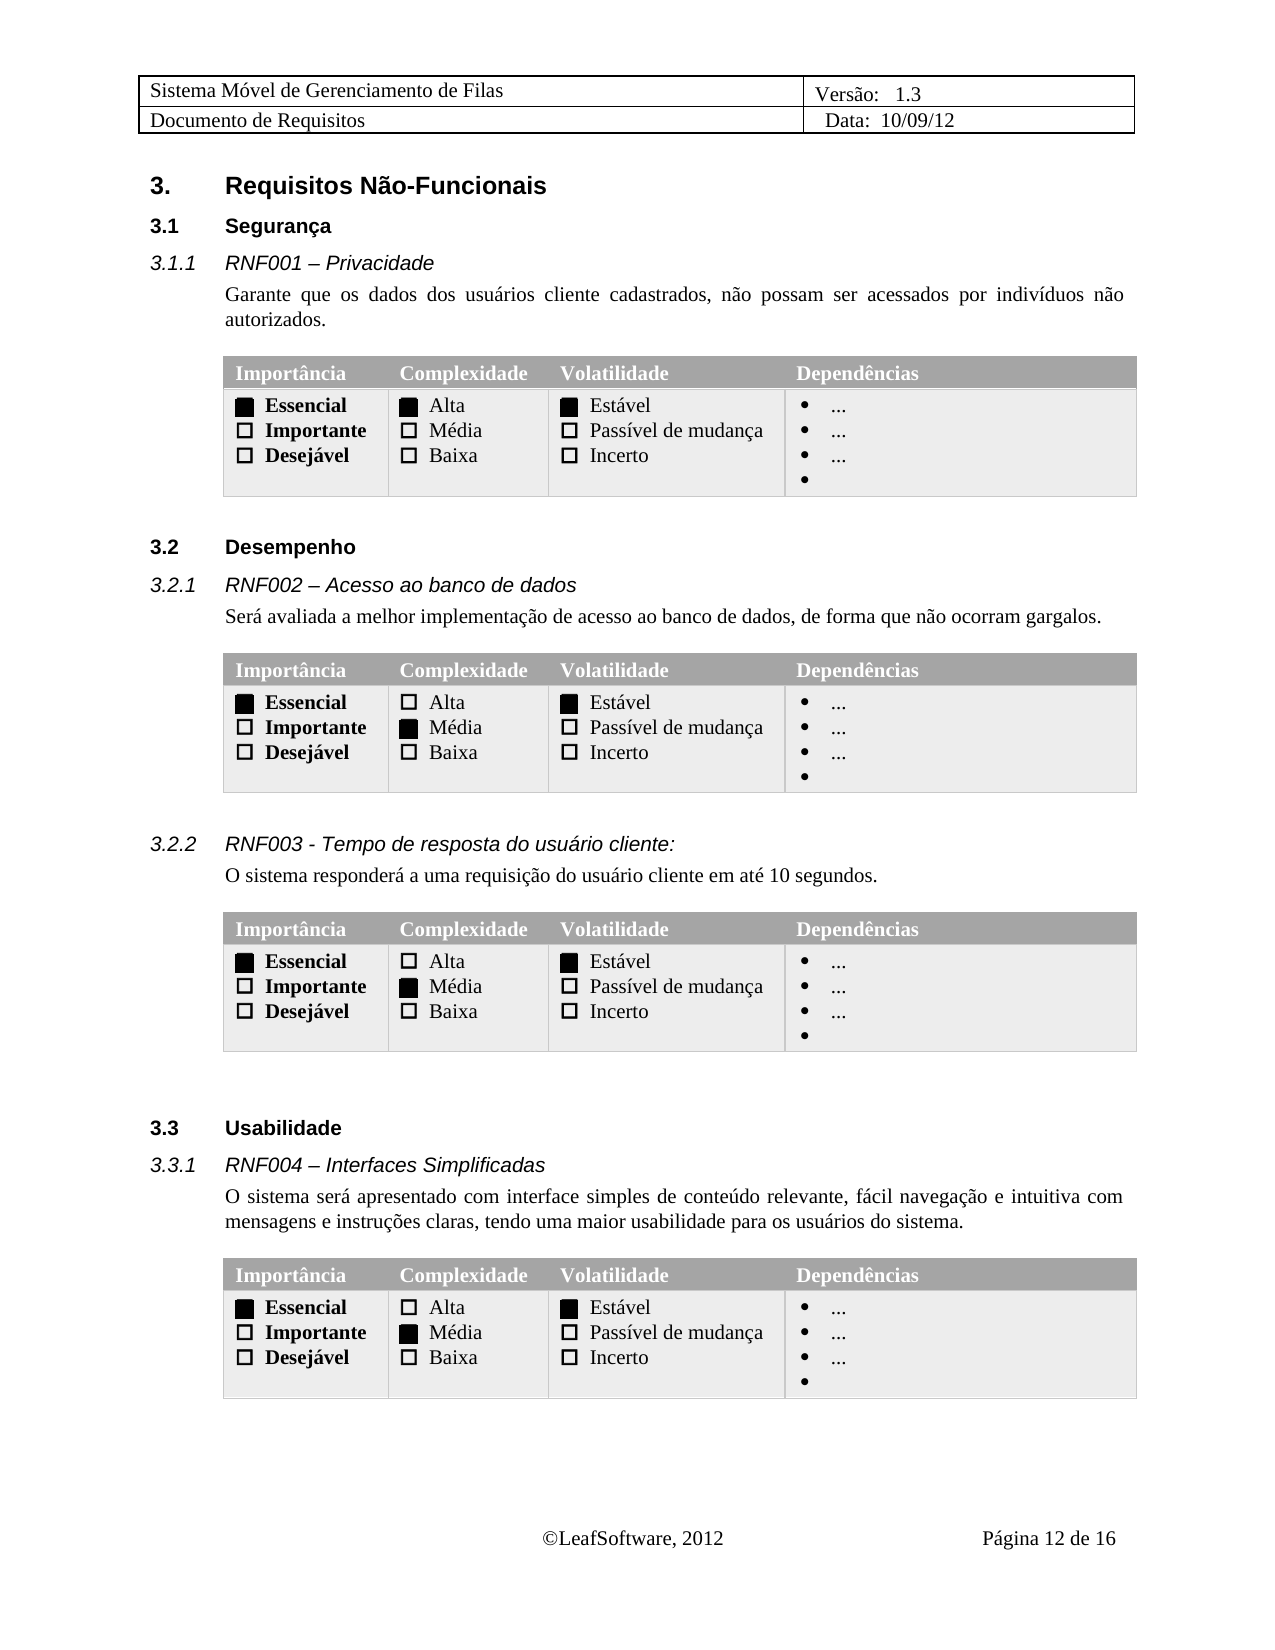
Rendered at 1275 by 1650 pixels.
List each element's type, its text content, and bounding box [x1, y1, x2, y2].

table_header Volatilidade [549, 913, 785, 944]
table_cell Essencial Importante Desejável [224, 390, 388, 496]
subtitle Usabilidade [150, 1114, 1125, 1139]
table_cell ... ... ... [786, 1291, 1136, 1397]
table_cell Essencial Importante Desejável [224, 945, 388, 1051]
table_header Dependências [785, 1259, 1136, 1290]
table_cell Alta Média Baixa [389, 1291, 548, 1397]
subtitle Segurança [150, 213, 1125, 238]
table_cell Alta Média Baixa [389, 390, 548, 496]
table_cell ... ... ... [786, 686, 1136, 792]
text O sistema responderá a uma requisição do usuário cliente em até 10 segundos. [225, 862, 1125, 887]
table_header Complexidade [388, 654, 549, 685]
text Será avaliada a melhor implementação de acesso ao banco de dados, de forma que não ocorram gargalos. [225, 603, 1125, 628]
table_cell Estável Passível de mudança Incerto [549, 1291, 784, 1397]
table_header Volatilidade [549, 1259, 785, 1290]
text Garante que os dados dos usuários cliente cadastrados, não possam ser acessados por indivíduos não autorizados. [225, 281, 1125, 331]
subtitle RNF001 – Privacidade [150, 250, 1125, 275]
table_header Importância [224, 358, 388, 388]
subtitle RNF002 – Acesso ao banco de dados [150, 572, 1125, 597]
table_cell Estável Passível de mudança Incerto [549, 390, 784, 496]
text O sistema será apresentado com interface simples de conteúdo relevante, fácil navegação e intuitiva com mensagens e instruções claras, tendo uma maior usabilidade para os usuários do sistema. [225, 1183, 1125, 1233]
table_cell Alta Média Baixa [389, 945, 548, 1051]
subtitle Requisitos Não-Funcionais [150, 171, 1125, 200]
subtitle Desempenho [150, 534, 1125, 559]
table_header Complexidade [388, 358, 549, 388]
table_cell ... ... ... [786, 390, 1136, 496]
table_header Importância [224, 1259, 388, 1290]
subtitle RNF003 - Tempo de resposta do usuário cliente: [150, 831, 1125, 856]
table_header Volatilidade [549, 358, 785, 388]
table_header Complexidade [388, 913, 549, 944]
table_cell Estável Passível de mudança Incerto [549, 945, 784, 1051]
table_header Volatilidade [549, 654, 785, 685]
subtitle RNF004 – Interfaces Simplificadas [150, 1152, 1125, 1177]
table_cell Estável Passível de mudança Incerto [549, 686, 784, 792]
table_header Dependências [785, 654, 1136, 685]
table_header Dependências [785, 358, 1136, 388]
table_header Complexidade [388, 1259, 549, 1290]
table_cell ... ... ... [786, 945, 1136, 1051]
table_header Importância [224, 913, 388, 944]
table_cell Essencial Importante Desejável [224, 686, 388, 792]
table_header Importância [224, 654, 388, 685]
table_cell Alta Média Baixa [389, 686, 548, 792]
table_header Dependências [785, 913, 1136, 944]
table_cell Essencial Importante Desejável [224, 1291, 388, 1397]
